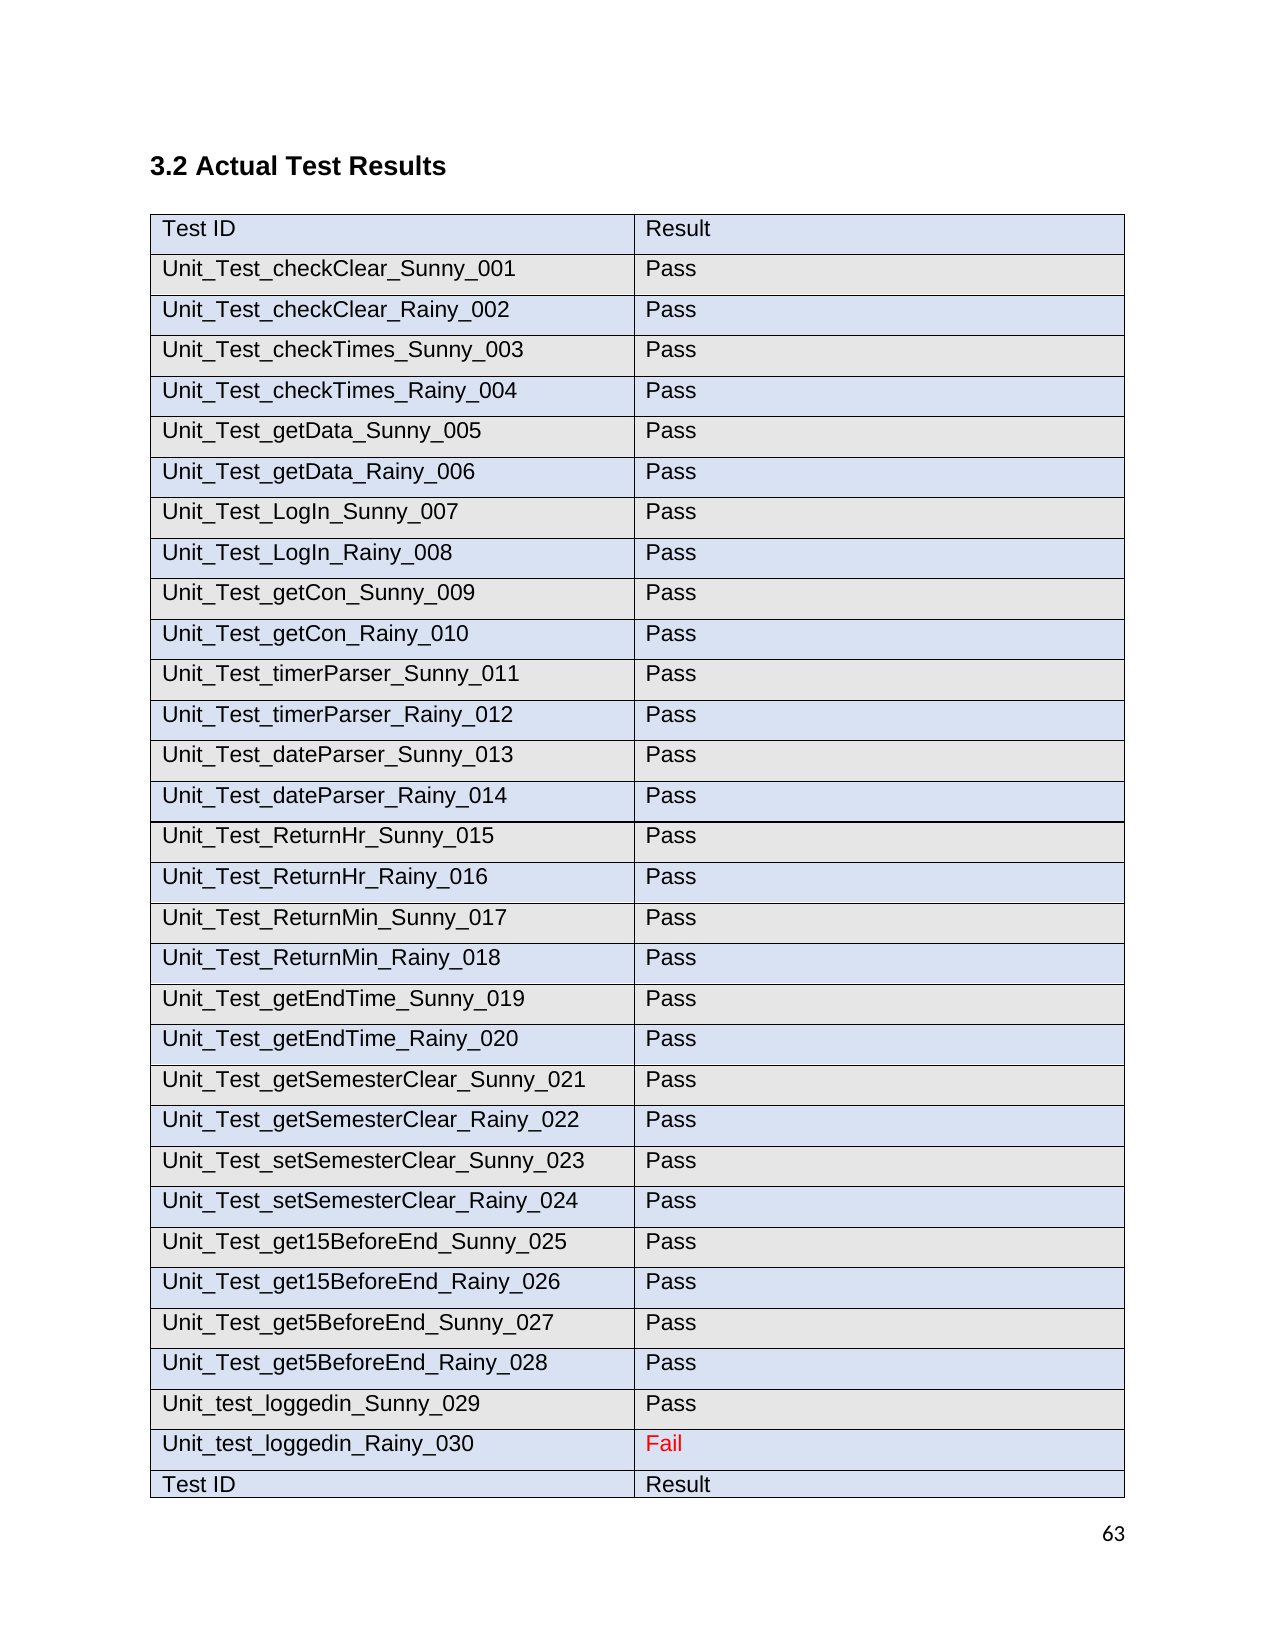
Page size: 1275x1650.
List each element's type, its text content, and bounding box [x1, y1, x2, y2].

table_cell Unit_Test_timerParser_Sunny_011 [151, 660, 634, 700]
table_cell Pass [635, 863, 1124, 902]
table_cell Pass [635, 417, 1124, 457]
table_cell Pass [635, 377, 1124, 416]
table_cell Unit_Test_setSemesterClear_Rainy_024 [151, 1187, 634, 1227]
table_cell Unit_Test_checkClear_Rainy_002 [151, 296, 634, 335]
table_cell Unit_test_loggedin_Rainy_030 [151, 1430, 634, 1470]
table_cell Unit_test_loggedin_Sunny_029 [151, 1390, 634, 1429]
table_cell Unit_Test_LogIn_Sunny_007 [151, 498, 634, 538]
table_cell Unit_Test_setSemesterClear_Sunny_023 [151, 1147, 634, 1186]
table_cell Unit_Test_getEndTime_Rainy_020 [151, 1025, 634, 1064]
table_cell Unit_Test_checkClear_Sunny_001 [151, 255, 634, 294]
table_cell Fail [635, 1430, 1124, 1470]
table_cell Unit_Test_getData_Rainy_006 [151, 458, 634, 497]
table_cell Pass [635, 255, 1124, 294]
table_cell Unit_Test_LogIn_Rainy_008 [151, 539, 634, 578]
table_cell Unit_Test_getEndTime_Sunny_019 [151, 985, 634, 1024]
table_cell Pass [635, 985, 1124, 1024]
table_cell Pass [635, 701, 1124, 740]
table_cell Pass [635, 458, 1124, 497]
table_cell Unit_Test_get5BeforeEnd_Rainy_028 [151, 1349, 634, 1389]
text 3.2 Actual Test Results [150, 150, 1125, 181]
table_cell Pass [635, 498, 1124, 538]
table_cell Unit_Test_getCon_Sunny_009 [151, 579, 634, 619]
table_cell Unit_Test_ReturnHr_Sunny_015 [151, 823, 634, 862]
table_cell Unit_Test_ReturnHr_Rainy_016 [151, 863, 634, 902]
table_cell Unit_Test_ReturnMin_Rainy_018 [151, 944, 634, 983]
table_cell Pass [635, 823, 1124, 862]
table_cell Pass [635, 741, 1124, 781]
table_cell Pass [635, 1187, 1124, 1227]
table_cell Unit_Test_checkTimes_Rainy_004 [151, 377, 634, 416]
table_cell Pass [635, 296, 1124, 335]
table_cell Unit_Test_get15BeforeEnd_Sunny_025 [151, 1228, 634, 1267]
table_cell Pass [635, 1228, 1124, 1267]
table_header Test ID [151, 215, 634, 254]
table_cell Unit_Test_timerParser_Rainy_012 [151, 701, 634, 740]
table_cell Pass [635, 539, 1124, 578]
table_cell Unit_Test_dateParser_Sunny_013 [151, 741, 634, 781]
table_cell Pass [635, 1268, 1124, 1308]
table_cell Unit_Test_getSemesterClear_Sunny_021 [151, 1066, 634, 1105]
table_cell Pass [635, 904, 1124, 943]
table_cell Unit_Test_getData_Sunny_005 [151, 417, 634, 457]
table_cell Pass [635, 660, 1124, 700]
table_cell Result [635, 1471, 1124, 1497]
table_cell Pass [635, 1106, 1124, 1146]
table_cell Unit_Test_checkTimes_Sunny_003 [151, 336, 634, 376]
table_cell Unit_Test_getCon_Rainy_010 [151, 620, 634, 659]
table_cell Pass [635, 620, 1124, 659]
table_cell Unit_Test_ReturnMin_Sunny_017 [151, 904, 634, 943]
table_cell Unit_Test_getSemesterClear_Rainy_022 [151, 1106, 634, 1146]
table_cell Unit_Test_get15BeforeEnd_Rainy_026 [151, 1268, 634, 1308]
table_cell Unit_Test_dateParser_Rainy_014 [151, 782, 634, 821]
table_cell Pass [635, 1066, 1124, 1105]
table_cell Pass [635, 1309, 1124, 1348]
table_cell Pass [635, 1349, 1124, 1389]
table_cell Pass [635, 336, 1124, 376]
table_cell Pass [635, 1025, 1124, 1064]
table_cell Pass [635, 944, 1124, 983]
table_cell Pass [635, 782, 1124, 821]
table_cell Unit_Test_get5BeforeEnd_Sunny_027 [151, 1309, 634, 1348]
table_cell Test ID [151, 1471, 634, 1497]
table_cell Pass [635, 1390, 1124, 1429]
table_header Result [635, 215, 1124, 254]
table_cell Pass [635, 579, 1124, 619]
table_cell Pass [635, 1147, 1124, 1186]
